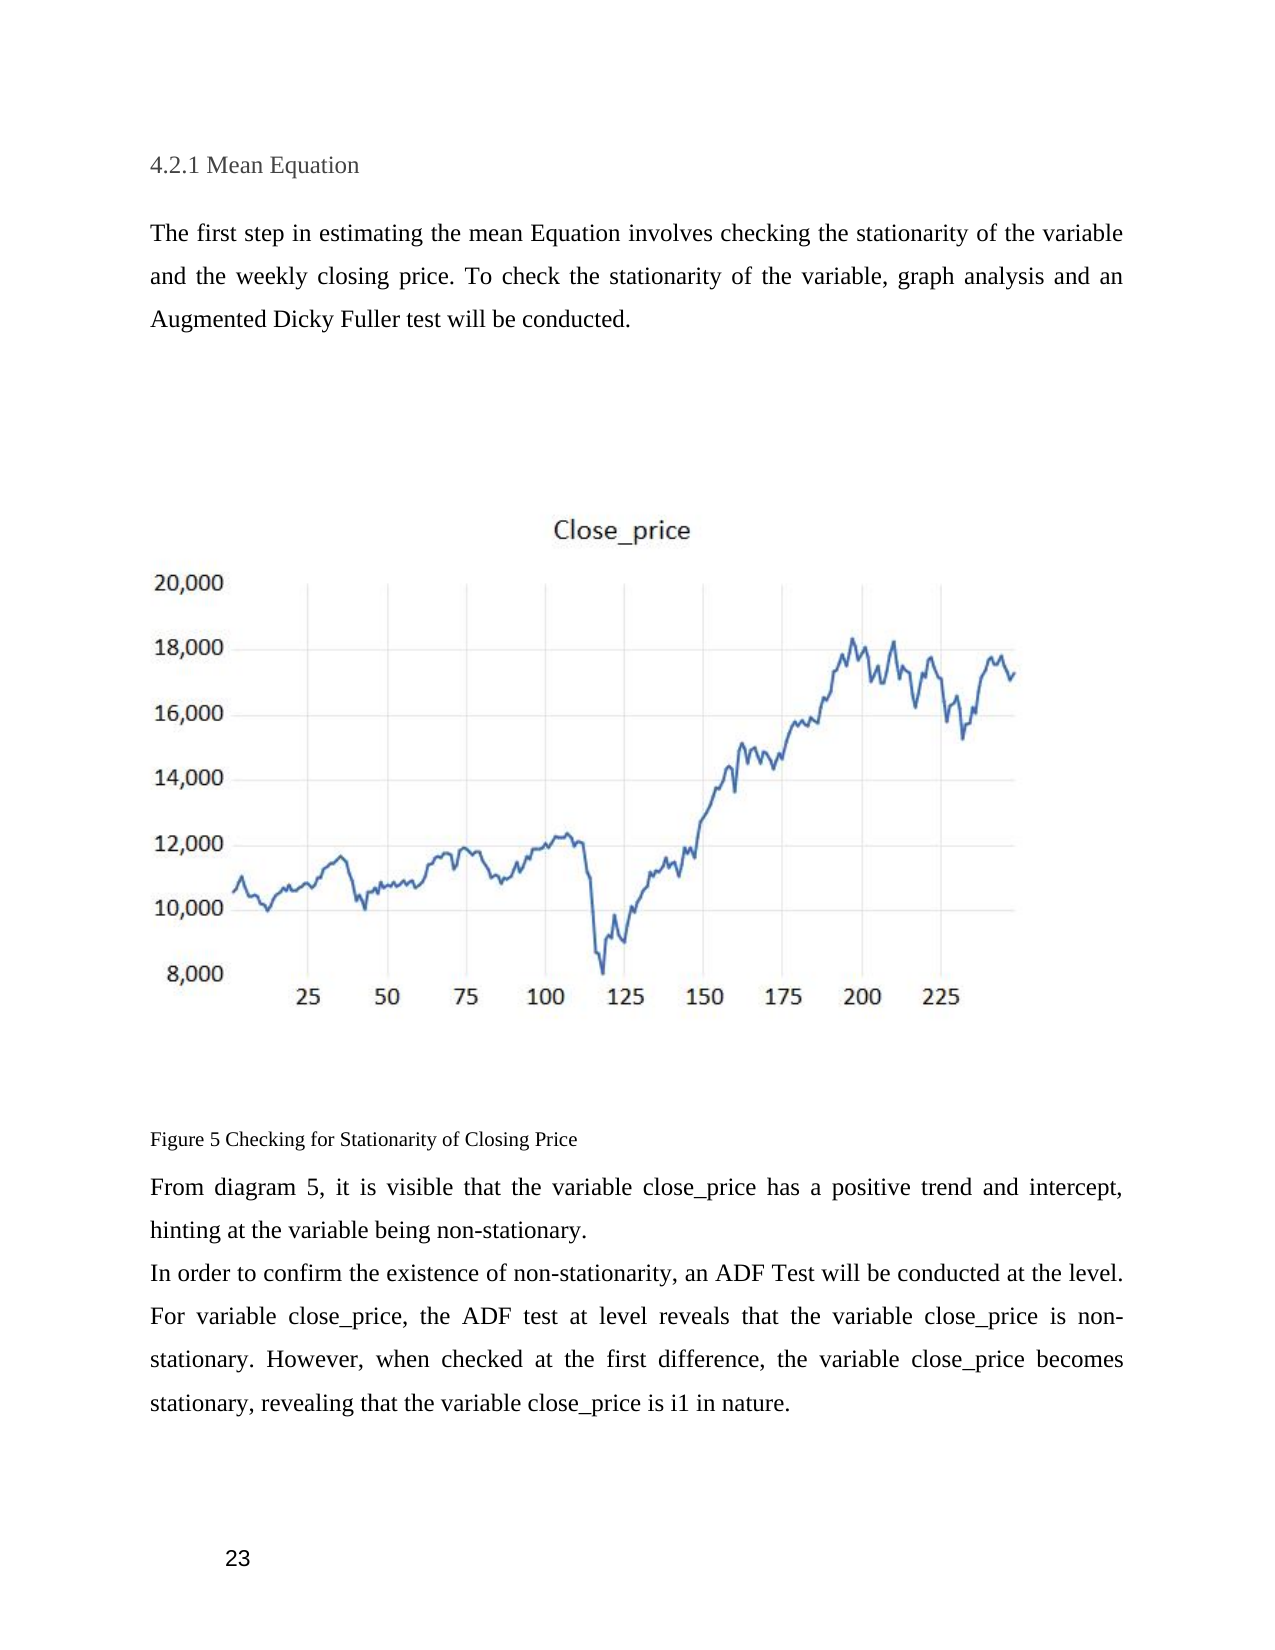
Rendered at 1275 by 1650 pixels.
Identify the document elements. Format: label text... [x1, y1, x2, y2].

text In order to confirm the existence of non-stationarity, an ADF Test will be conducted at the level. For variable close_price, the ADF test at level reveals that the variable close_price is non-stationary. However, when checked at the first difference, the variable close_price becomes stationary, revealing that the variable close_price is i1 in nature. [150, 1258, 1125, 1416]
text Figure 5 Checking for Stationarity of Closing Price [150, 1127, 1125, 1151]
table_header [95, 459, 1125, 1127]
text From diagram 5, it is visible that the variable close_price has a positive trend and intercept, hinting at the variable being non-stationary. [150, 1172, 1125, 1244]
subtitle 4.2.1 Mean Equation [150, 150, 1125, 179]
text The first step in estimating the mean Equation involves checking the stationarity of the variable and the weekly closing price. To check the stationarity of the variable, graph analysis and an Augmented Dicky Fuller test will be conducted. [150, 218, 1125, 333]
picture [105, 469, 1081, 1059]
